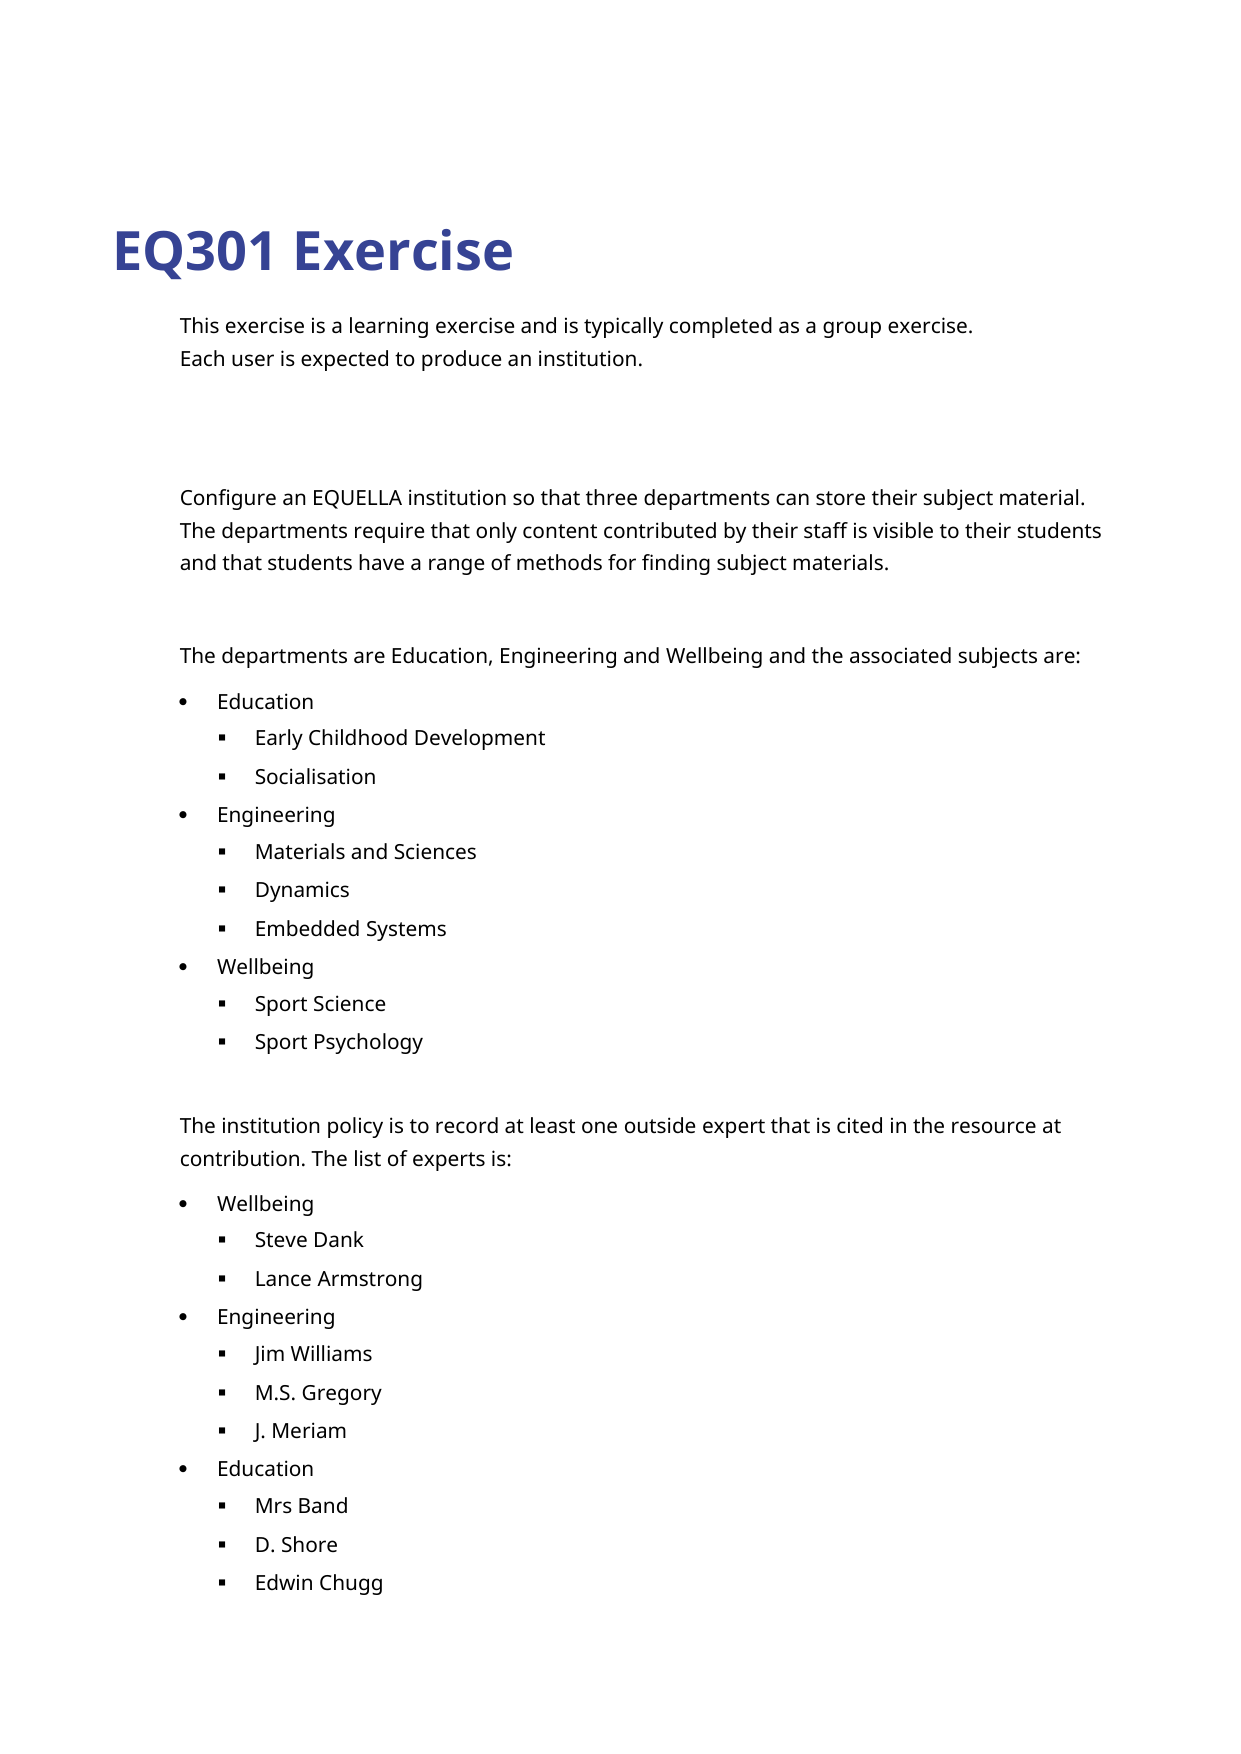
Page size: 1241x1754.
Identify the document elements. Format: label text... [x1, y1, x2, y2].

list Edwin Chugg [217, 1568, 1136, 1597]
list Sport Psychology [217, 1027, 1136, 1056]
list Lance Armstrong [217, 1264, 1136, 1293]
list Engineering [179, 800, 1136, 829]
list Materials and Sciences [217, 837, 1136, 866]
list Early Childhood Development [217, 723, 1136, 752]
list D. Shore [217, 1530, 1136, 1558]
list Engineering [179, 1302, 1136, 1331]
list Steve Dank [217, 1226, 1136, 1254]
list Education [179, 687, 1136, 715]
text EQ301 Exercise [112, 213, 1136, 286]
text Configure an EQUELLA institution so that three departments can store their subject material. The departments require that only content contributed by their staff is visible to their students and that students have a range of methods for finding subject materials. [179, 483, 1123, 577]
list Sport Science [217, 989, 1136, 1018]
list Education [179, 1454, 1136, 1483]
list Mrs Band [217, 1491, 1136, 1520]
text The departments are Education, Engineering and Wellbeing and the associated subjects are: [179, 642, 1136, 670]
list Jim Williams [217, 1339, 1136, 1368]
list Wellbeing [179, 1189, 1136, 1217]
list Socialisation [217, 762, 1136, 790]
list Dynamics [217, 875, 1136, 904]
list Embedded Systems [217, 914, 1136, 942]
list J. Meriam [217, 1416, 1136, 1444]
text This exercise is a learning exercise and is typically completed as a group exercise. Each user is expected to produce an institution. [179, 311, 1017, 372]
text The institution policy is to record at least one outside expert that is cited in the resource at contribution. The list of experts is: [179, 1111, 1109, 1172]
list M.S. Gregory [217, 1378, 1136, 1406]
list Wellbeing [179, 952, 1136, 981]
